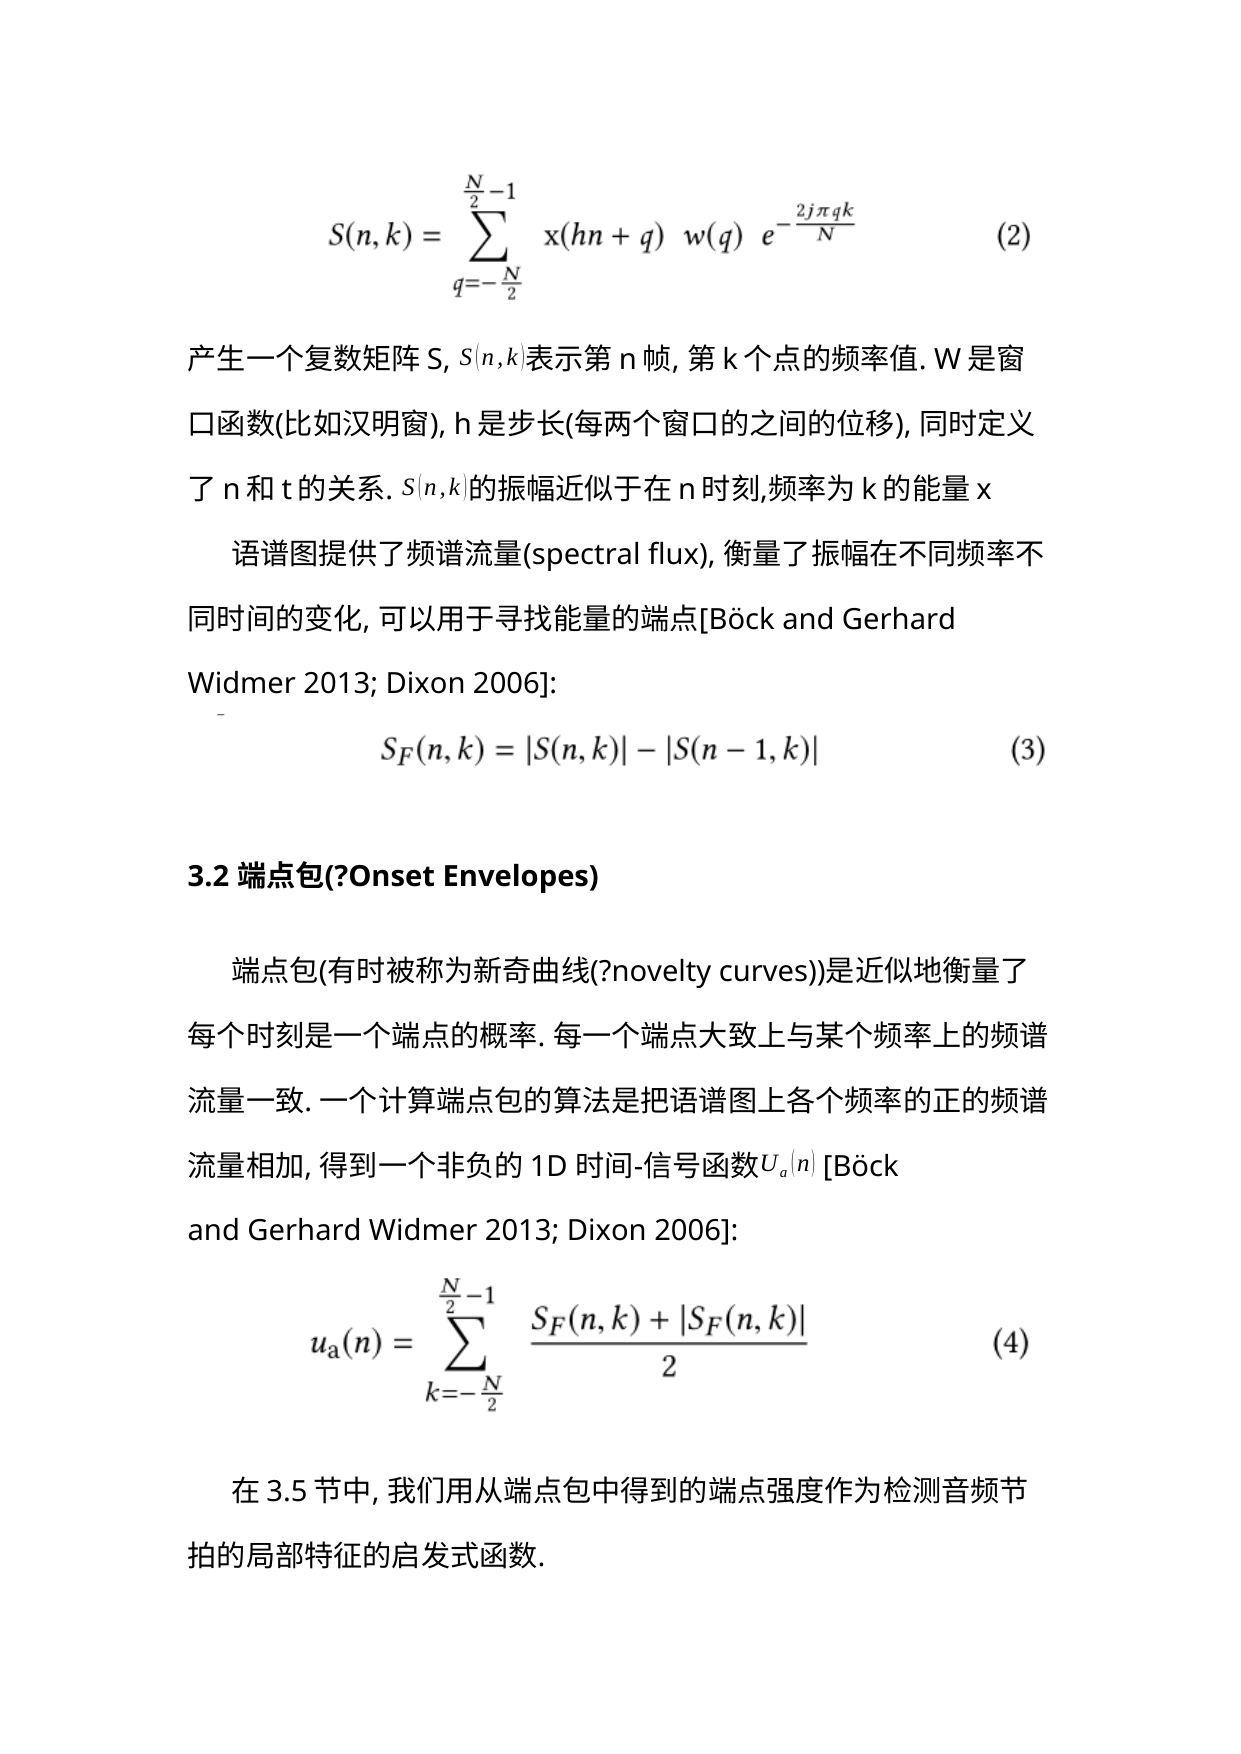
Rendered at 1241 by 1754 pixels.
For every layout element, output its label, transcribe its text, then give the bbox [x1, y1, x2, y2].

text 语谱图提供了频谱流量(spectral flux), 衡量了振幅在不同频率不同时间的变化, 可以用于寻找能量的端点[Böck and Gerhard Widmer 2013; Dixon 2006]: [187, 519, 1053, 714]
text 端点包(有时被称为新奇曲线(?novelty curves))是近似地衡量了每个时刻是一个端点的概率. 每一个端点大致上与某个频率上的频谱流量一致. 一个计算端点包的算法是把语谱图上各个频率的正的频谱流量相加, 得到一个非负的1D 时间-信号函数 [Böck [187, 936, 1053, 1196]
text 产生一个复数矩阵S, 表示第n帧, 第k个点的频率值. W是窗口函数(比如汉明窗), h是步长(每两个窗口的之间的位移), 同时定义了n和t的关系. 的振幅近似于在n时刻,频率为k的能量x [187, 324, 1053, 519]
text and Gerhard Widmer 2013; Dixon 2006]: [187, 1196, 1053, 1261]
text 在3.5节中, 我们用从端点包中得到的端点强度作为检测音频节拍的局部特征的启发式函数. [187, 1456, 1053, 1586]
picture [187, 1261, 1053, 1434]
picture [187, 714, 1053, 799]
picture [187, 162, 1053, 311]
subtitle 3.2 端点包(?Onset Envelopes) [187, 841, 1053, 906]
